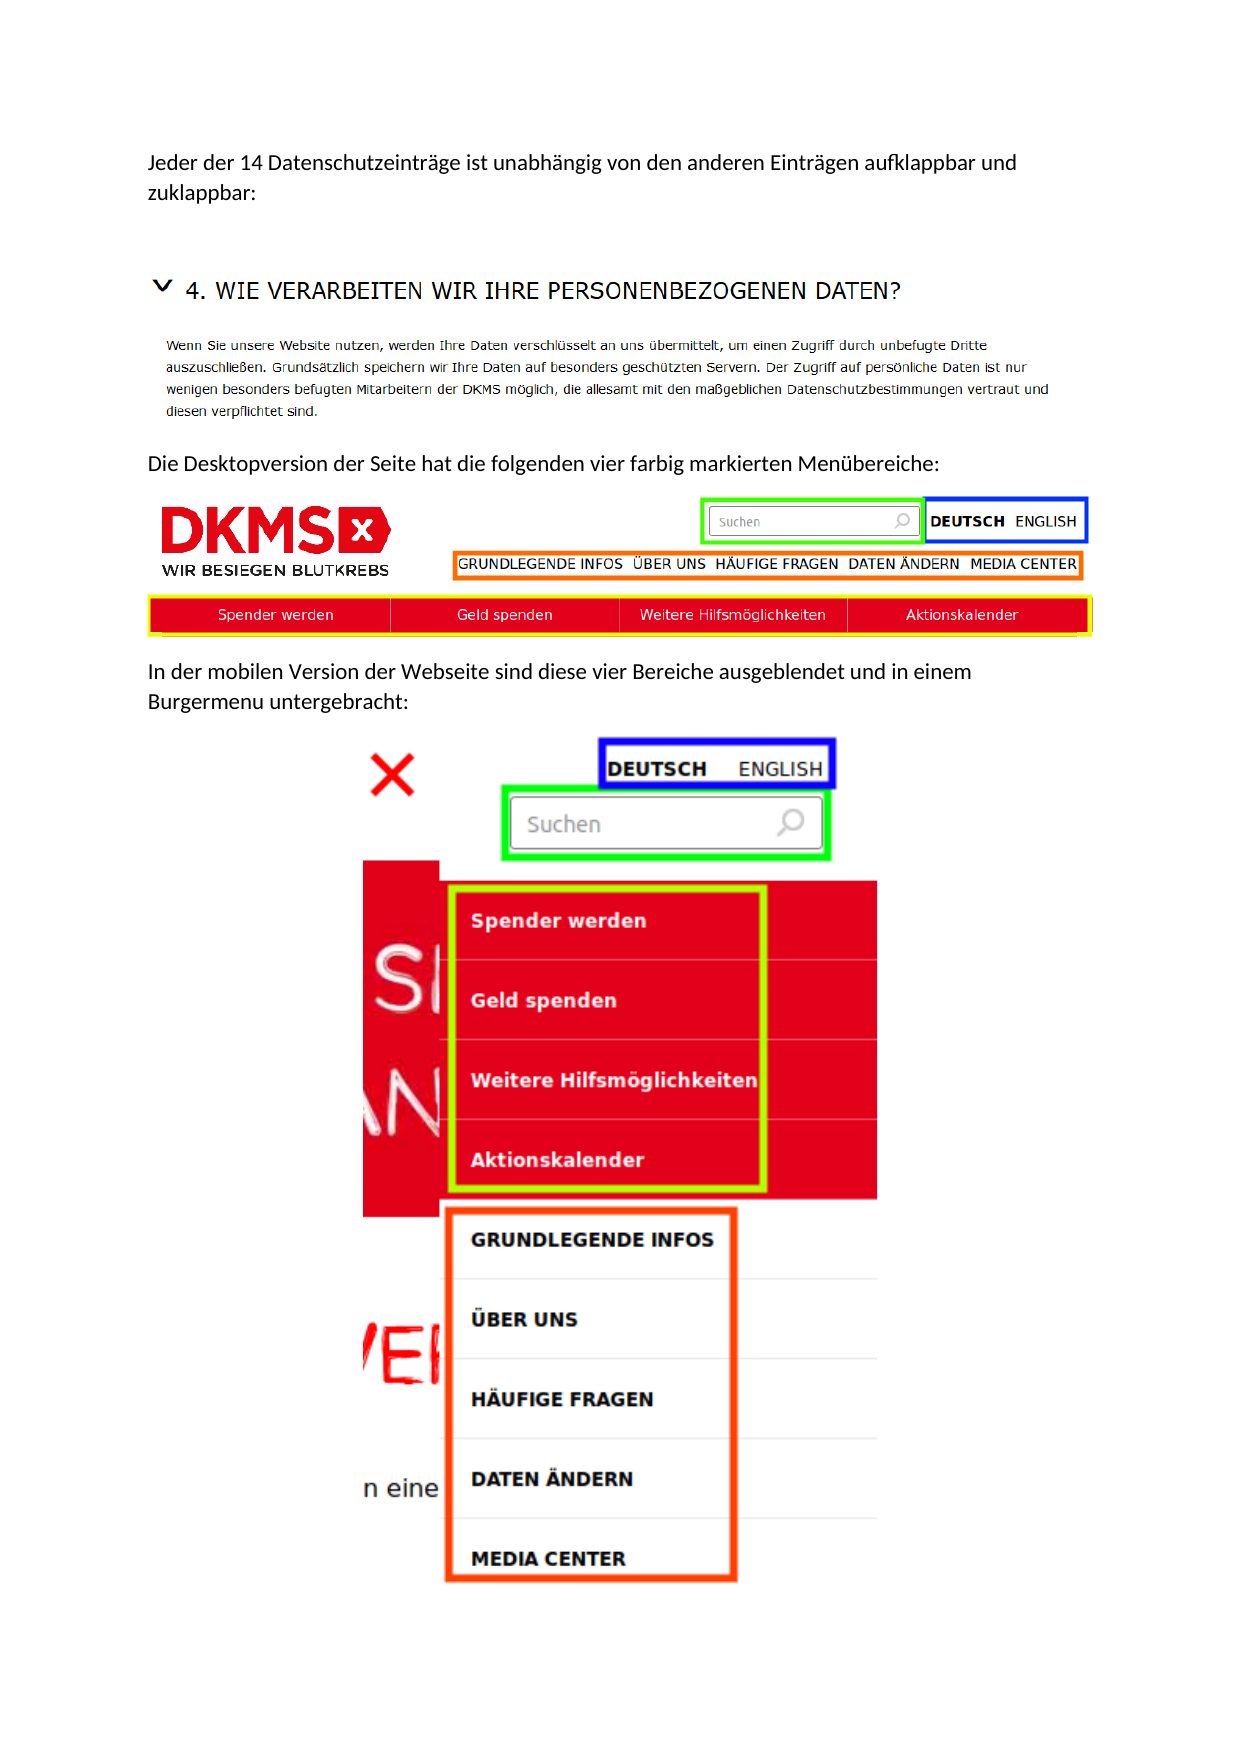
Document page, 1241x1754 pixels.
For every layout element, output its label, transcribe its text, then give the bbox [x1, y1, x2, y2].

picture [147, 224, 1093, 430]
picture [147, 495, 1093, 637]
picture [363, 734, 878, 1588]
text Die Desktopversion der Seite hat die folgenden vier farbig markierten Menübereiche: [148, 449, 1093, 477]
text In der mobilen Version der Webseite sind diese vier Bereiche ausgeblendet und in einem Burgermenu untergebracht: [148, 637, 1093, 715]
text Jeder der 14 Datenschutzeinträge ist unabhängig von den anderen Einträgen aufklappbar und zuklappbar: [148, 148, 1093, 206]
